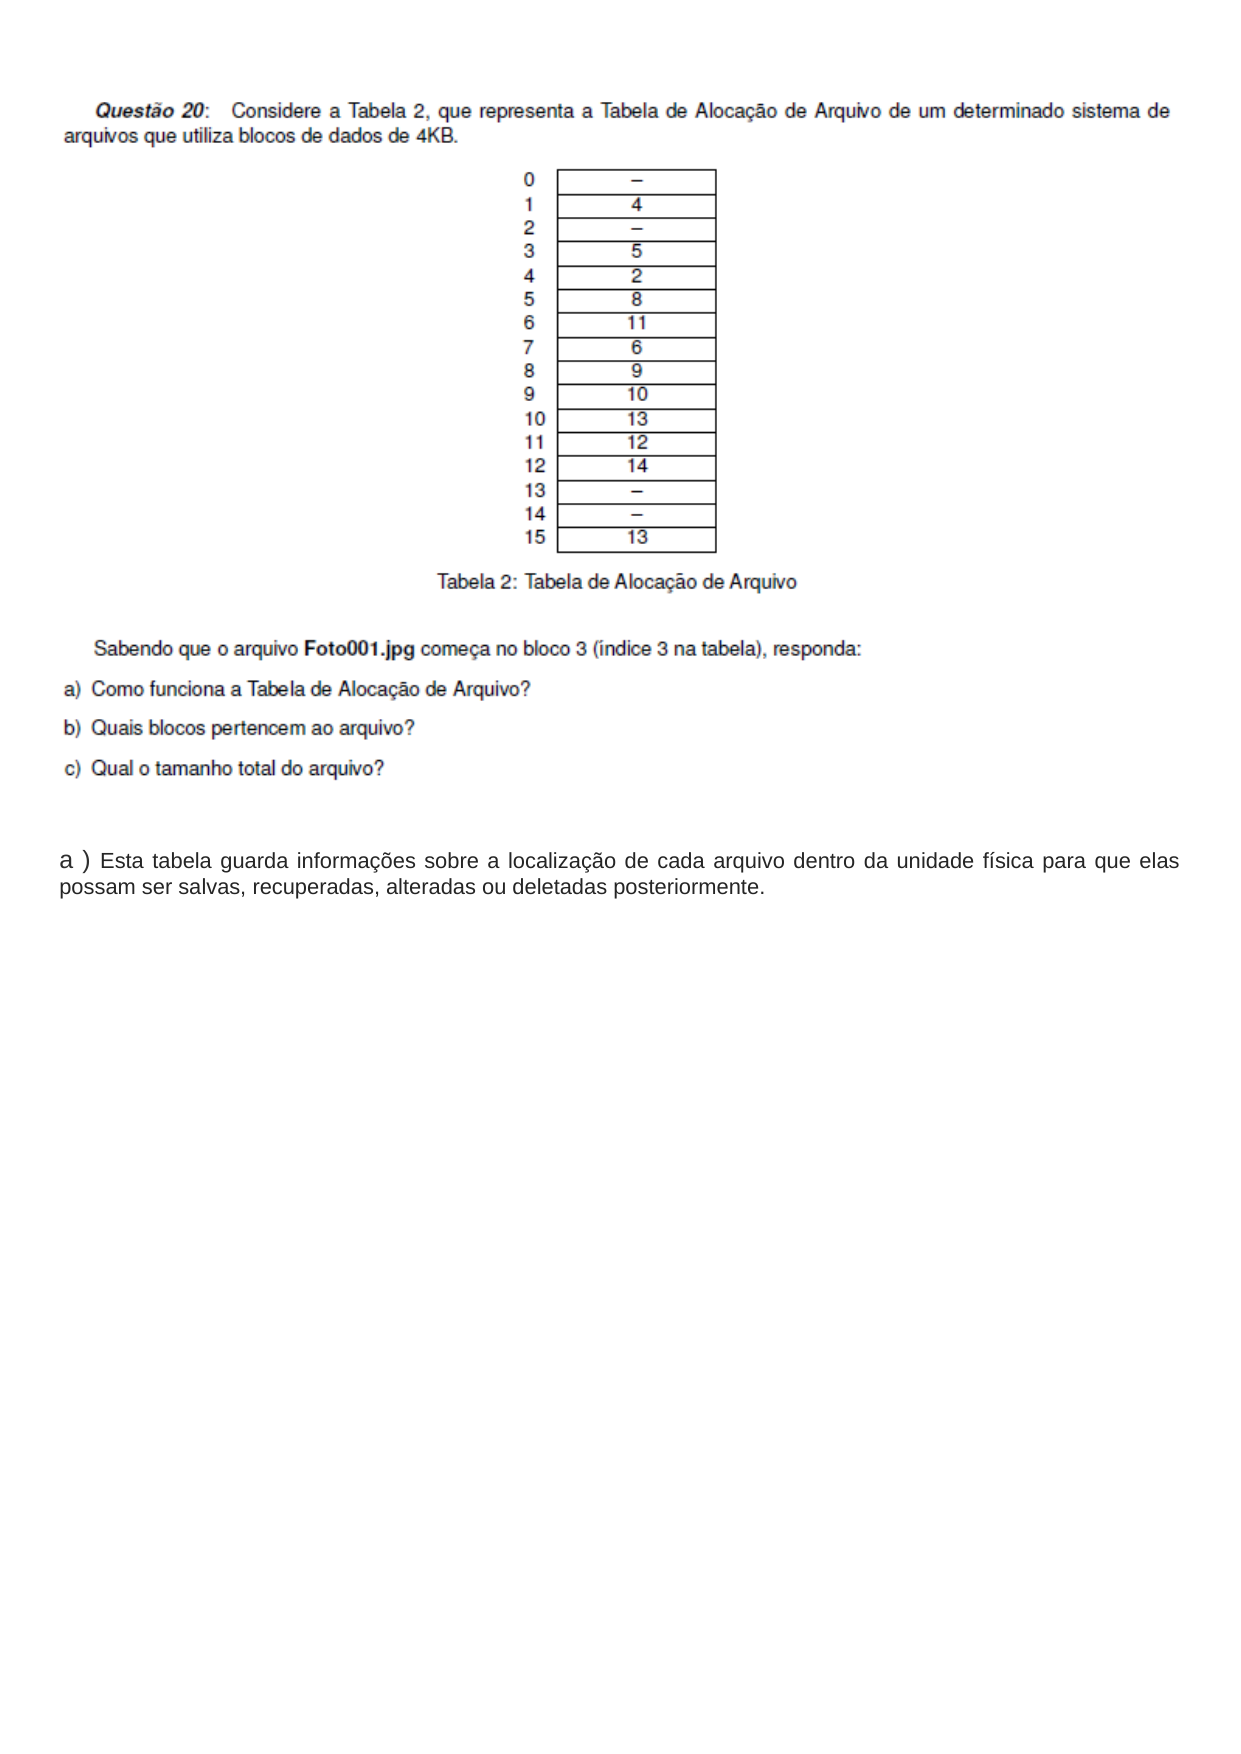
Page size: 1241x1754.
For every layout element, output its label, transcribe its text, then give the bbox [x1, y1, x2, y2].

text a ) Esta tabela guarda informações sobre a localização de cada arquivo dentro da unidade física para que elas possam ser salvas, recuperadas, alteradas ou deletadas posteriormente. [59, 845, 1181, 899]
picture [59, 87, 1181, 788]
